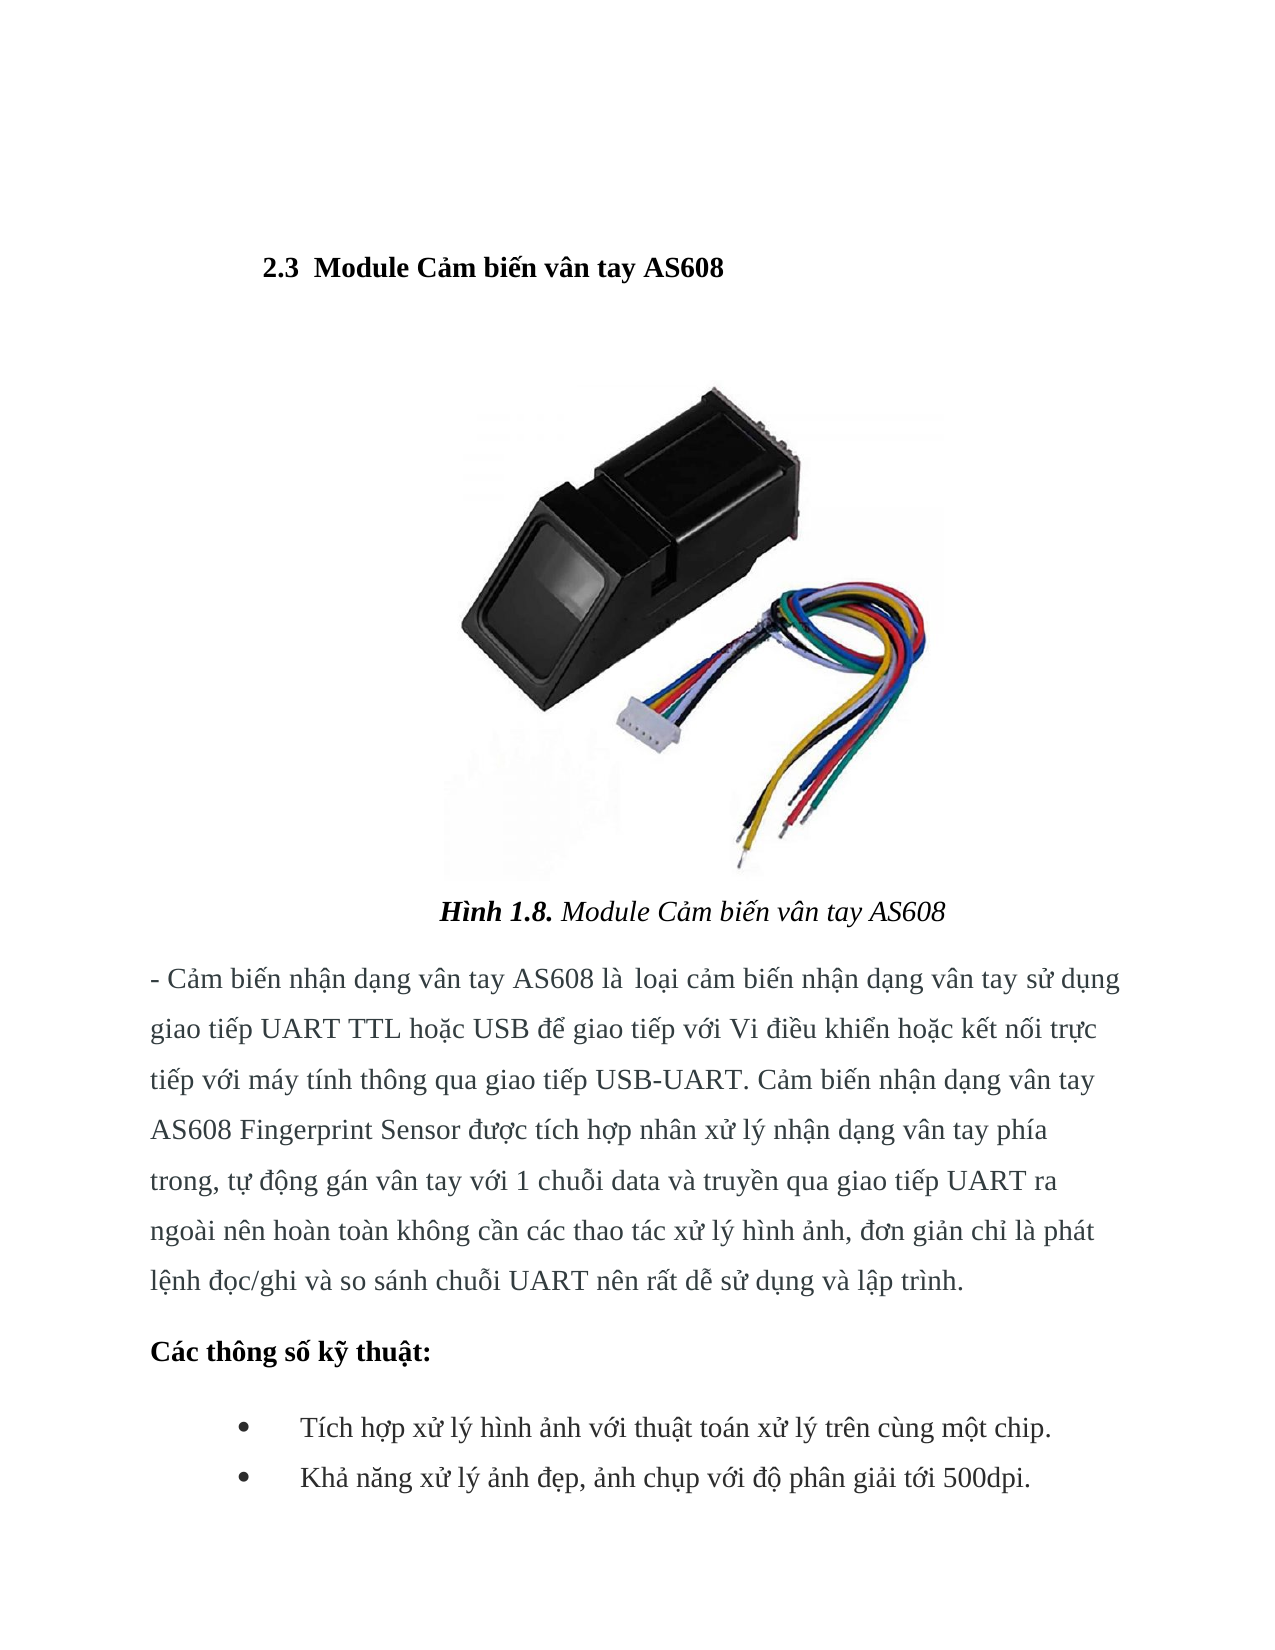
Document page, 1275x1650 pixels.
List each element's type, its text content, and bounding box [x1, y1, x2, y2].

list Khả năng xử lý ảnh đẹp, ảnh chụp với độ phân giải tới 500dpi. [239, 1460, 1125, 1494]
list Tích hợp xử lý hình ảnh với thuật toán xử lý trên cùng một chip. [239, 1410, 1125, 1443]
list 2.3 Module Cảm biến vân tay AS608 [262, 251, 1125, 284]
picture [443, 380, 944, 881]
text Các thông số kỹ thuật: [150, 1334, 1125, 1368]
list Hình 1.8. Module Cảm biến vân tay AS608 [262, 894, 1125, 928]
text - Cảm biến nhận dạng vân tay AS608 là loại cảm biến nhận dạng vân tay sử dụng giao tiếp UART TTL hoặc USB để giao tiếp với Vi điều khiển hoặc kết nối trực tiếp với máy tính thông qua giao tiếp USB-UART. Cảm biến nhận dạng vân tay AS608 Fingerprint Sensor được tích hợp nhân xử lý nhận dạng vân tay phía trong, tự động gán vân tay với 1 chuỗi data và truyền qua giao tiếp UART ra ngoài nên hoàn toàn không cần các thao tác xử lý hình ảnh, đơn giản chỉ là phát lệnh đọc/ghi và so sánh chuỗi UART nên rất dễ sử dụng và lập trình. [150, 961, 1125, 1297]
